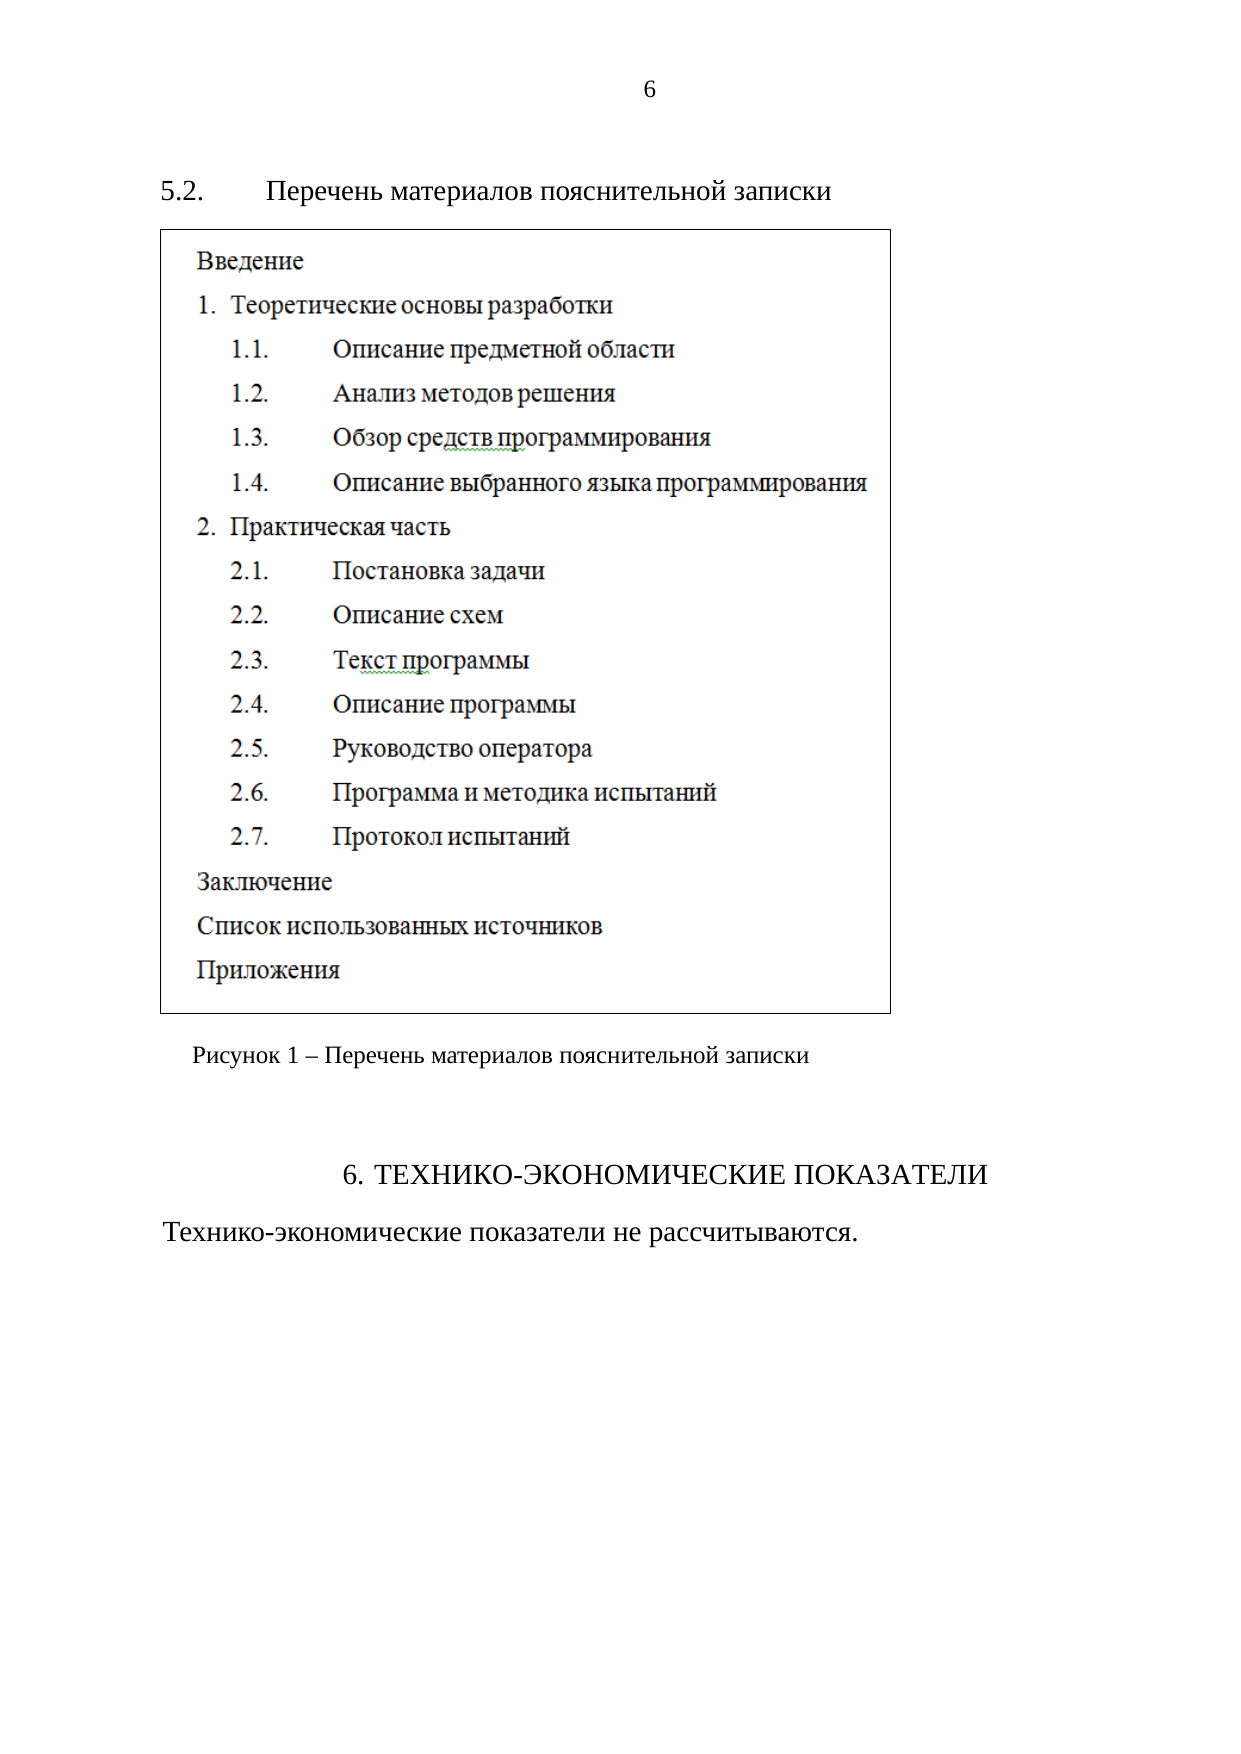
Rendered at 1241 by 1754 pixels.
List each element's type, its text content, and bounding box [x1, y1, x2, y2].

text Рисунок 1 – Перечень материалов пояснительной записки [129, 1040, 1171, 1068]
text 5.2. Перечень материалов пояснительной записки [129, 173, 1171, 206]
text Технико-экономические показатели не рассчитываются. [133, 1214, 1171, 1247]
text 6. ТЕХНИКО-ЭКОНОМИЧЕСКИЕ ПОКАЗАТЕЛИ [129, 1157, 1171, 1191]
picture [161, 230, 890, 1013]
